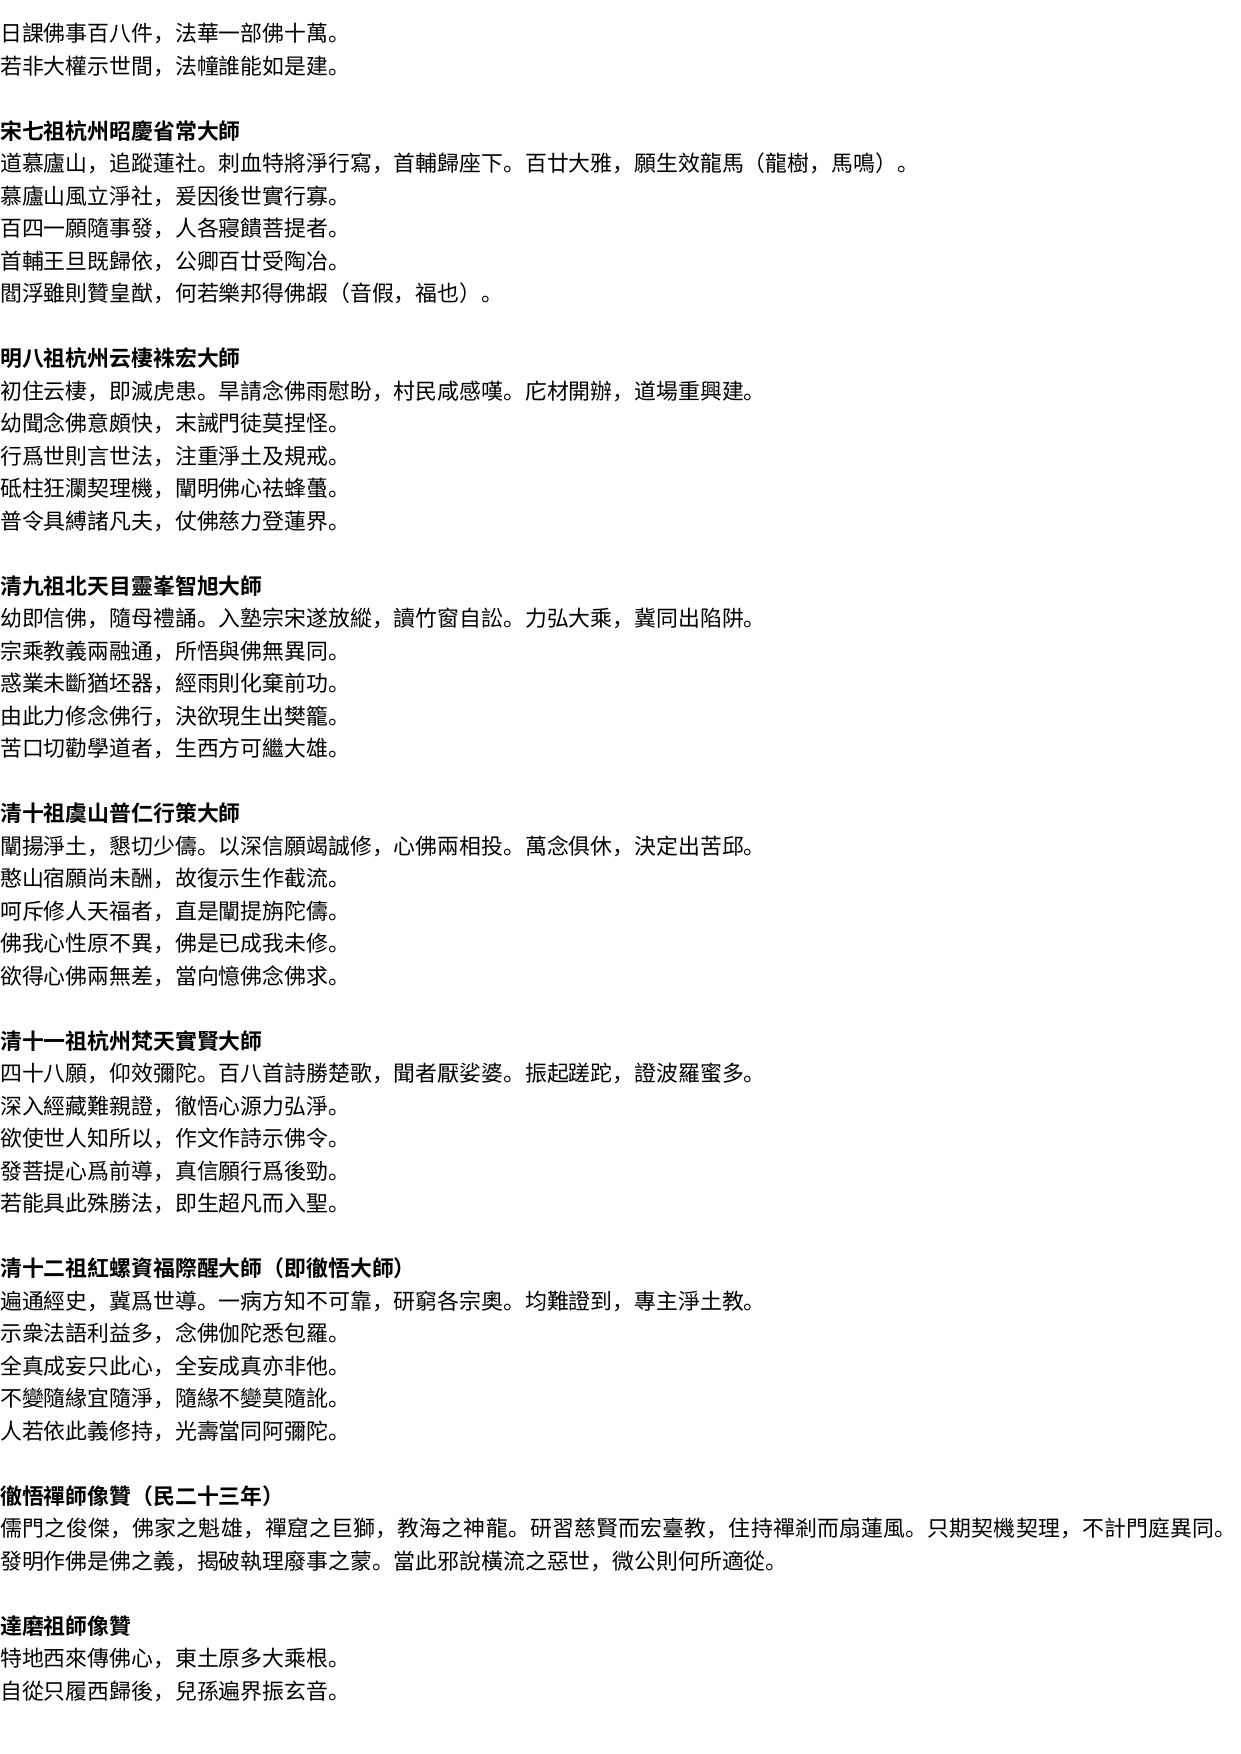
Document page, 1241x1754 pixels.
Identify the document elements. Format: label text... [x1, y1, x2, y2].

text 示衆法語利益多，念佛伽陀悉包羅。 [0, 1316, 1240, 1348]
subtitle 明八祖杭州云棲袾宏大師 [0, 341, 1240, 373]
text 若能具此殊勝法，即生超凡而入聖。 [0, 1186, 1240, 1218]
text 宗乘教義兩融通，所悟與佛無異同。 [0, 633, 1240, 666]
subtitle 徹悟禪師像贊（民二十三年） [0, 1478, 1240, 1511]
text 百四一願隨事發，人各寢饋菩提者。 [0, 211, 1240, 243]
subtitle 清九祖北天目靈峯智旭大師 [0, 568, 1240, 601]
text 欲得心佛兩無差，當向憶佛念佛求。 [0, 958, 1240, 991]
text 砥柱狂瀾契理機，闡明佛心祛蜂蠆。 [0, 471, 1240, 503]
text 深入經藏難親證，徹悟心源力弘淨。 [0, 1088, 1240, 1121]
text 道慕廬山，追蹤蓮社。刺血特將淨行寫，首輔歸座下。百廿大雅，願生效龍馬（龍樹，馬鳴）。 [0, 146, 1240, 178]
text 行爲世則言世法，注重淨土及規戒。 [0, 438, 1240, 471]
text 遍通經史，冀爲世導。一病方知不可靠，研窮各宗奧。均難證到，專主淨土教。 [0, 1283, 1240, 1316]
text 日課佛事百八件，法華一部佛十萬。 [0, 16, 1240, 48]
text 全真成妄只此心，全妄成真亦非他。 [0, 1348, 1240, 1381]
text 不變隨緣宜隨淨，隨緣不變莫隨訛。 [0, 1381, 1240, 1413]
text 佛我心性原不異，佛是已成我未修。 [0, 926, 1240, 958]
text 若非大權示世間，法幢誰能如是建。 [0, 48, 1240, 81]
text 發菩提心爲前導，真信願行爲後勁。 [0, 1153, 1240, 1186]
subtitle 宋七祖杭州昭慶省常大師 [0, 113, 1240, 146]
text 儒門之俊傑，佛家之魁雄，禪窟之巨獅，教海之神龍。研習慈賢而宏臺教，住持禪剎而扇蓮風。只期契機契理，不計門庭異同。發明作佛是佛之義，揭破執理廢事之蒙。當此邪說橫流之惡世，微公則何所適從。 [0, 1511, 1240, 1576]
subtitle 清十一祖杭州梵天實賢大師 [0, 1023, 1240, 1056]
text 欲使世人知所以，作文作詩示佛令。 [0, 1121, 1240, 1153]
subtitle 清十祖虞山普仁行策大師 [0, 796, 1240, 828]
text 惑業未斷猶坯器，經雨則化棄前功。 [0, 666, 1240, 698]
subtitle 清十二祖紅螺資福際醒大師（即徹悟大師） [0, 1251, 1240, 1283]
text 呵斥修人天福者，直是闡提旃陀儔。 [0, 893, 1240, 926]
text 四十八願，仰效彌陀。百八首詩勝楚歌，聞者厭娑婆。振起蹉跎，證波羅蜜多。 [0, 1056, 1240, 1088]
text 幼聞念佛意頗快，末誡門徒莫捏怪。 [0, 406, 1240, 438]
text 首輔王旦既歸依，公卿百廿受陶冶。 [0, 243, 1240, 276]
text 闡揚淨土，懇切少儔。以深信願竭誠修，心佛兩相投。萬念俱休，決定出苦邱。 [0, 828, 1240, 861]
text 由此力修念佛行，決欲現生出樊籠。 [0, 698, 1240, 731]
text 閻浮雖則贊皇猷，何若樂邦得佛嘏（音假，福也）。 [0, 276, 1240, 308]
text 苦口切勸學道者，生西方可繼大雄。 [0, 731, 1240, 763]
text 自從只履西歸後，兒孫遍界振玄音。 [0, 1673, 1240, 1706]
text 特地西來傳佛心，東土原多大乘根。 [0, 1641, 1240, 1673]
text 普令具縛諸凡夫，仗佛慈力登蓮界。 [0, 503, 1240, 536]
text 初住云棲，即滅虎患。旱請念佛雨慰盼，村民咸感嘆。庀材開辦，道場重興建。 [0, 373, 1240, 406]
subtitle 達磨祖師像贊 [0, 1608, 1240, 1641]
text 慕廬山風立淨社，爰因後世實行寡。 [0, 178, 1240, 211]
text 憨山宿願尚未酬，故復示生作截流。 [0, 861, 1240, 893]
text 人若依此義修持，光壽當同阿彌陀。 [0, 1413, 1240, 1446]
text 幼即信佛，隨母禮誦。入塾宗宋遂放縱，讀竹窗自訟。力弘大乘，冀同出陷阱。 [0, 601, 1240, 633]
